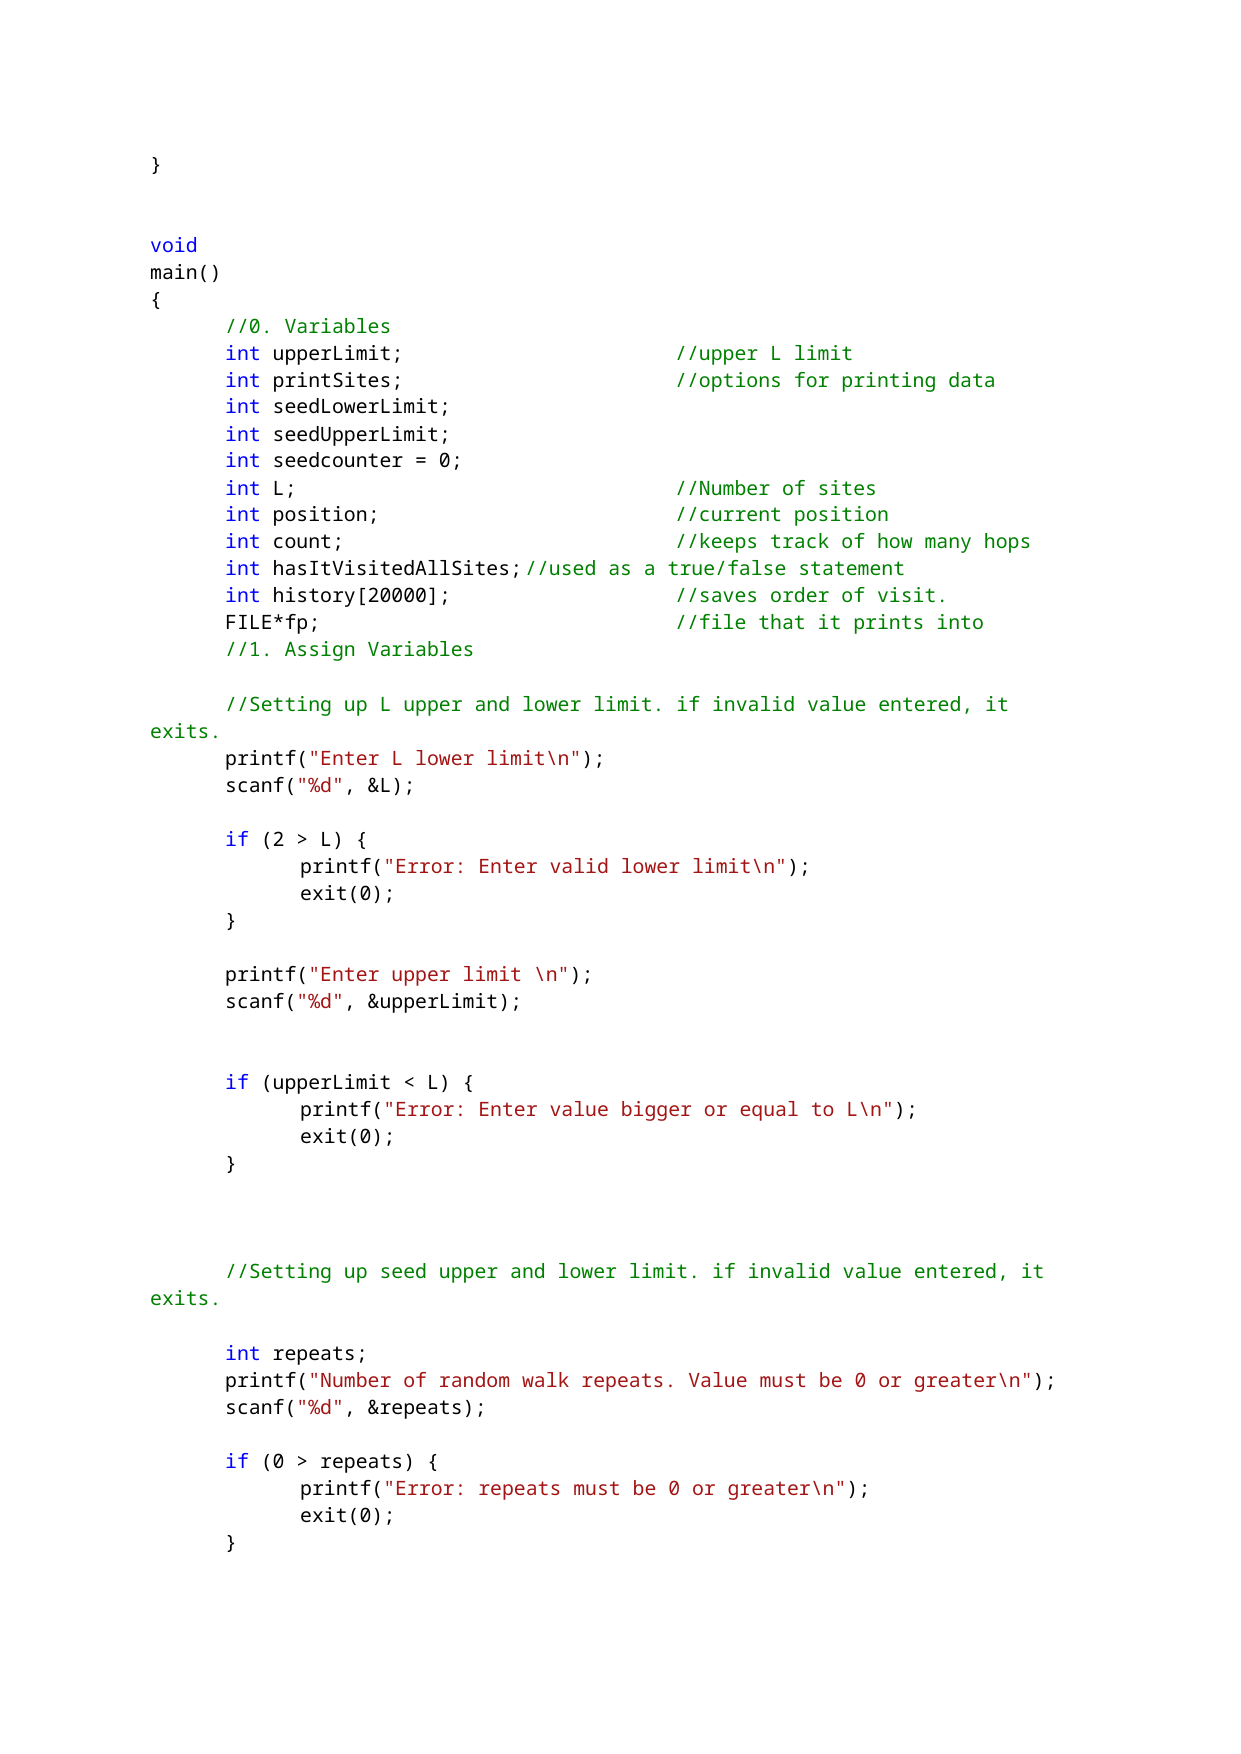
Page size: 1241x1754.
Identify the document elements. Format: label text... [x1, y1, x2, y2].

text exit(0); [150, 1501, 1090, 1528]
text printf("Enter L lower limit\n"); [150, 744, 1090, 772]
text int seedLowerLimit; [150, 393, 1090, 420]
text int position; //current position [150, 501, 1090, 528]
text //1. Assign Variables [150, 636, 1090, 663]
text main() [150, 258, 1090, 285]
text int seedUpperLimit; [150, 420, 1090, 447]
text //Setting up seed upper and lower limit. if invalid value entered, it exits. [150, 1257, 1090, 1311]
text printf("Error: Enter value bigger or equal to L\n"); [150, 1095, 1090, 1122]
text if (0 > repeats) { [150, 1447, 1090, 1474]
text scanf("%d", &repeats); [150, 1393, 1090, 1420]
text int hasItVisitedAllSites; //used as a true/false statement [150, 555, 1090, 582]
text if (2 > L) { [150, 826, 1090, 852]
text void [150, 231, 1090, 258]
text if (upperLimit < L) { [150, 1068, 1090, 1095]
text printf("Error: Enter valid lower limit\n"); [150, 852, 1090, 879]
text } [150, 1149, 1090, 1176]
text printf("Enter upper limit \n"); [150, 960, 1090, 987]
text } [150, 150, 1090, 177]
text } [150, 1528, 1090, 1555]
text int count; //keeps track of how many hops [150, 528, 1090, 555]
text { [150, 285, 1090, 312]
text } [150, 906, 1090, 933]
text int history[20000]; //saves order of visit. [150, 582, 1090, 609]
text scanf("%d", &L); [150, 772, 1090, 798]
text int seedcounter = 0; [150, 447, 1090, 474]
text int repeats; [150, 1339, 1090, 1366]
text printf("Error: repeats must be 0 or greater\n"); [150, 1474, 1090, 1501]
text //0. Variables [150, 312, 1090, 339]
text int upperLimit; //upper L limit [150, 339, 1090, 366]
text exit(0); [150, 879, 1090, 906]
text printf("Number of random walk repeats. Value must be 0 or greater\n"); [150, 1366, 1090, 1393]
text int L; //Number of sites [150, 474, 1090, 501]
text int printSites; //options for printing data [150, 366, 1090, 393]
text scanf("%d", &upperLimit); [150, 987, 1090, 1014]
text FILE*fp; //file that it prints into [150, 609, 1090, 636]
text exit(0); [150, 1122, 1090, 1149]
text //Setting up L upper and lower limit. if invalid value entered, it exits. [150, 691, 1090, 744]
